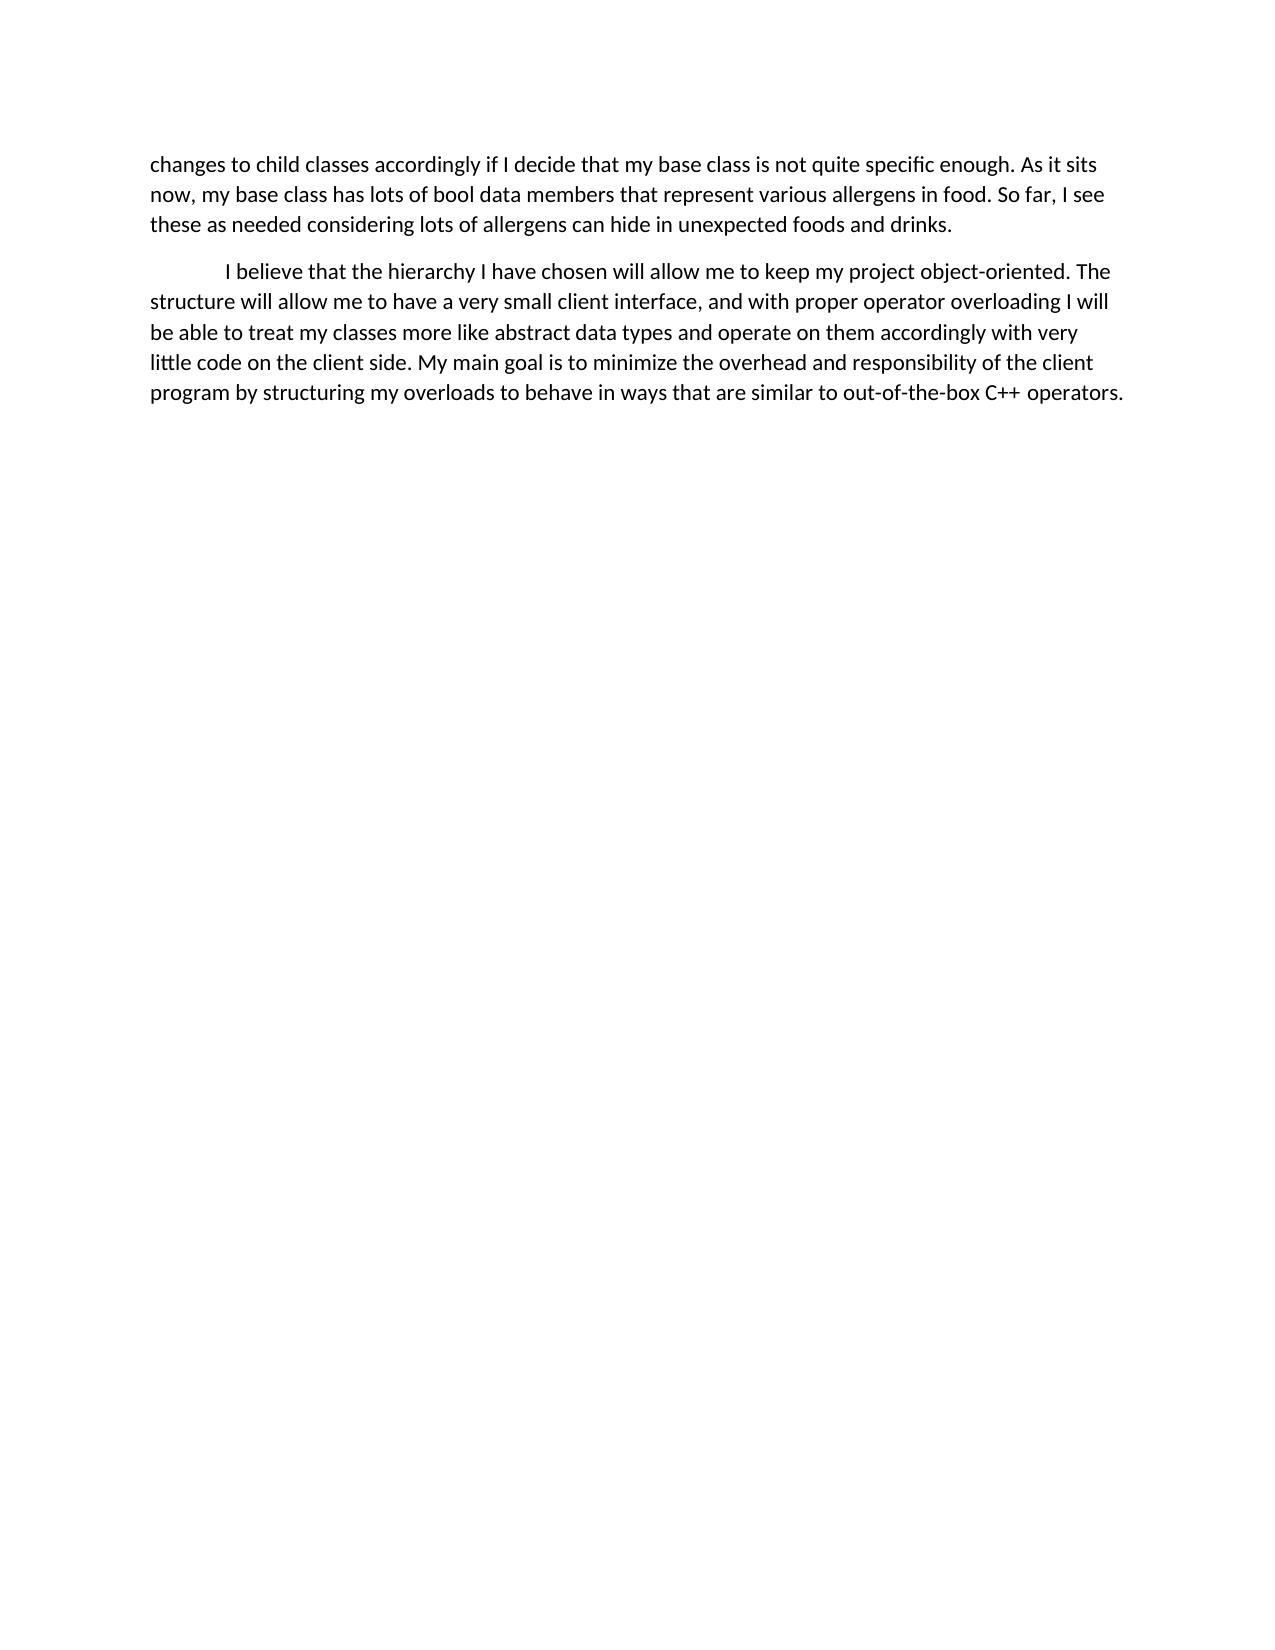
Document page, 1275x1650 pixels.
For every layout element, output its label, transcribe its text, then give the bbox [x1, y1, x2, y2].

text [150, 150, 1125, 238]
text I believe that the hierarchy I have chosen will allow me to keep my project object-oriented. The structure will allow me to have a very small client interface, and with proper operator overloading I will be able to treat my classes more like abstract data types and operate on them accordingly with very little code on the client side. My main goal is to minimize the overhead and responsibility of the client program by structuring my overloads to behave in ways that are similar to out-of-the-box C++ operators. [150, 257, 1125, 406]
